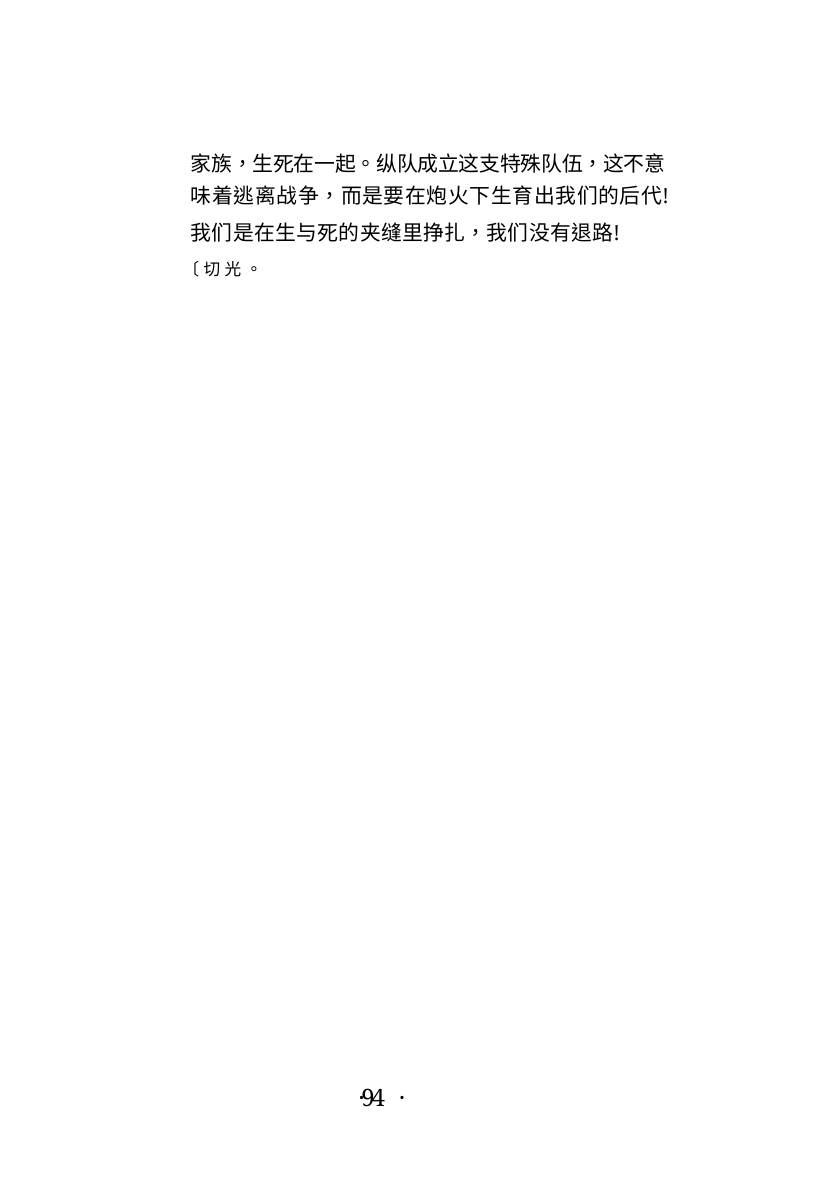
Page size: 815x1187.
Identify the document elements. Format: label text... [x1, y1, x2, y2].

text 我们是在生与死的夹缝里挣扎，我们没有退路! 〔 切 光 。 [182, 218, 626, 280]
text 家族，生死在一起。纵队成立这支特殊队伍，这不意 味着逃离战争，而是要在炮火下生育出我们的后代! [191, 149, 674, 210]
